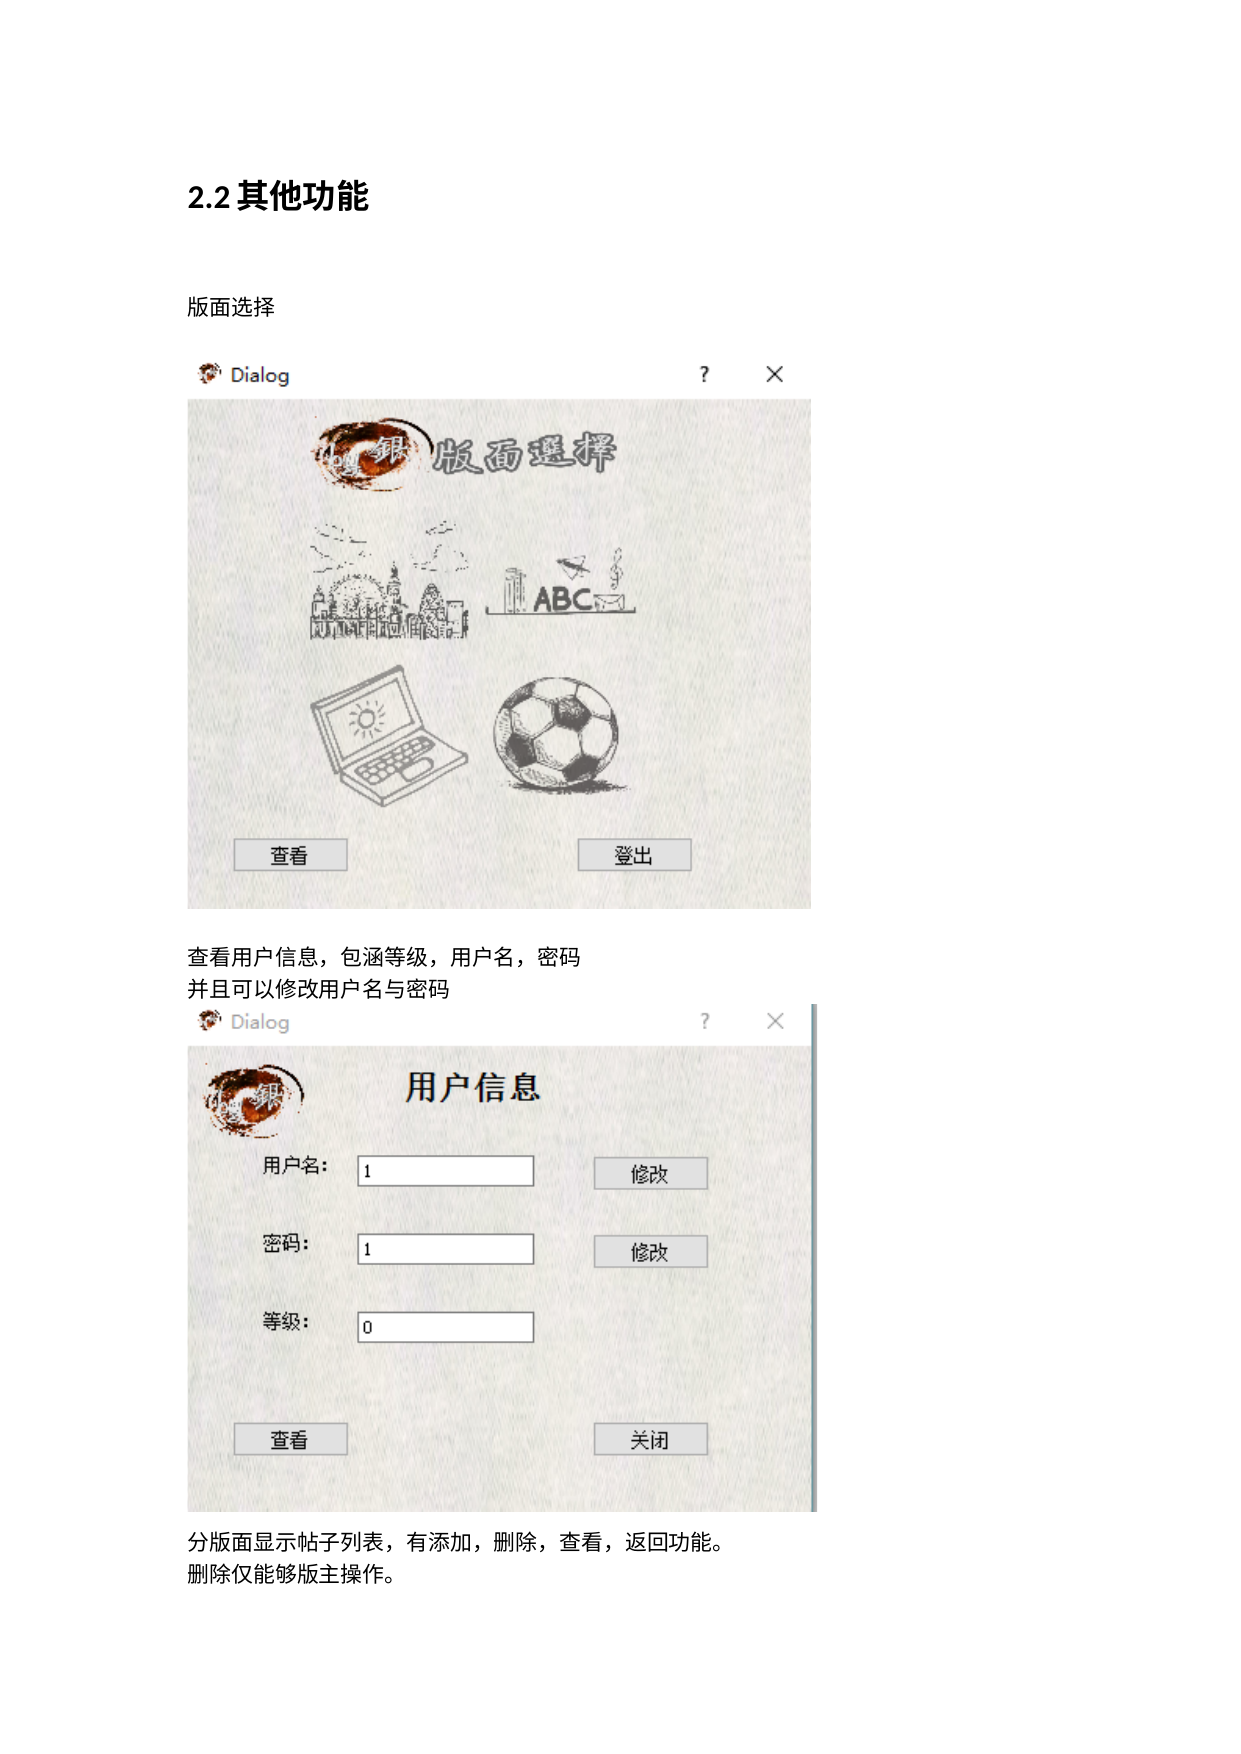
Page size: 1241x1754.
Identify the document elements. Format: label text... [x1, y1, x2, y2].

text 查看用户信息，包涵等级，用户名，密码 [187, 939, 1053, 972]
subtitle 其他功能 [187, 162, 1053, 227]
picture [187, 1004, 818, 1512]
text 版面选择 [187, 289, 1053, 322]
text 并且可以修改用户名与密码 [187, 972, 1053, 1004]
text 删除仅能够版主操作。 [187, 1557, 1053, 1589]
text 分版面显示帖子列表，有添加，删除，查看，返回功能。 [187, 1524, 1053, 1557]
picture [187, 354, 811, 909]
